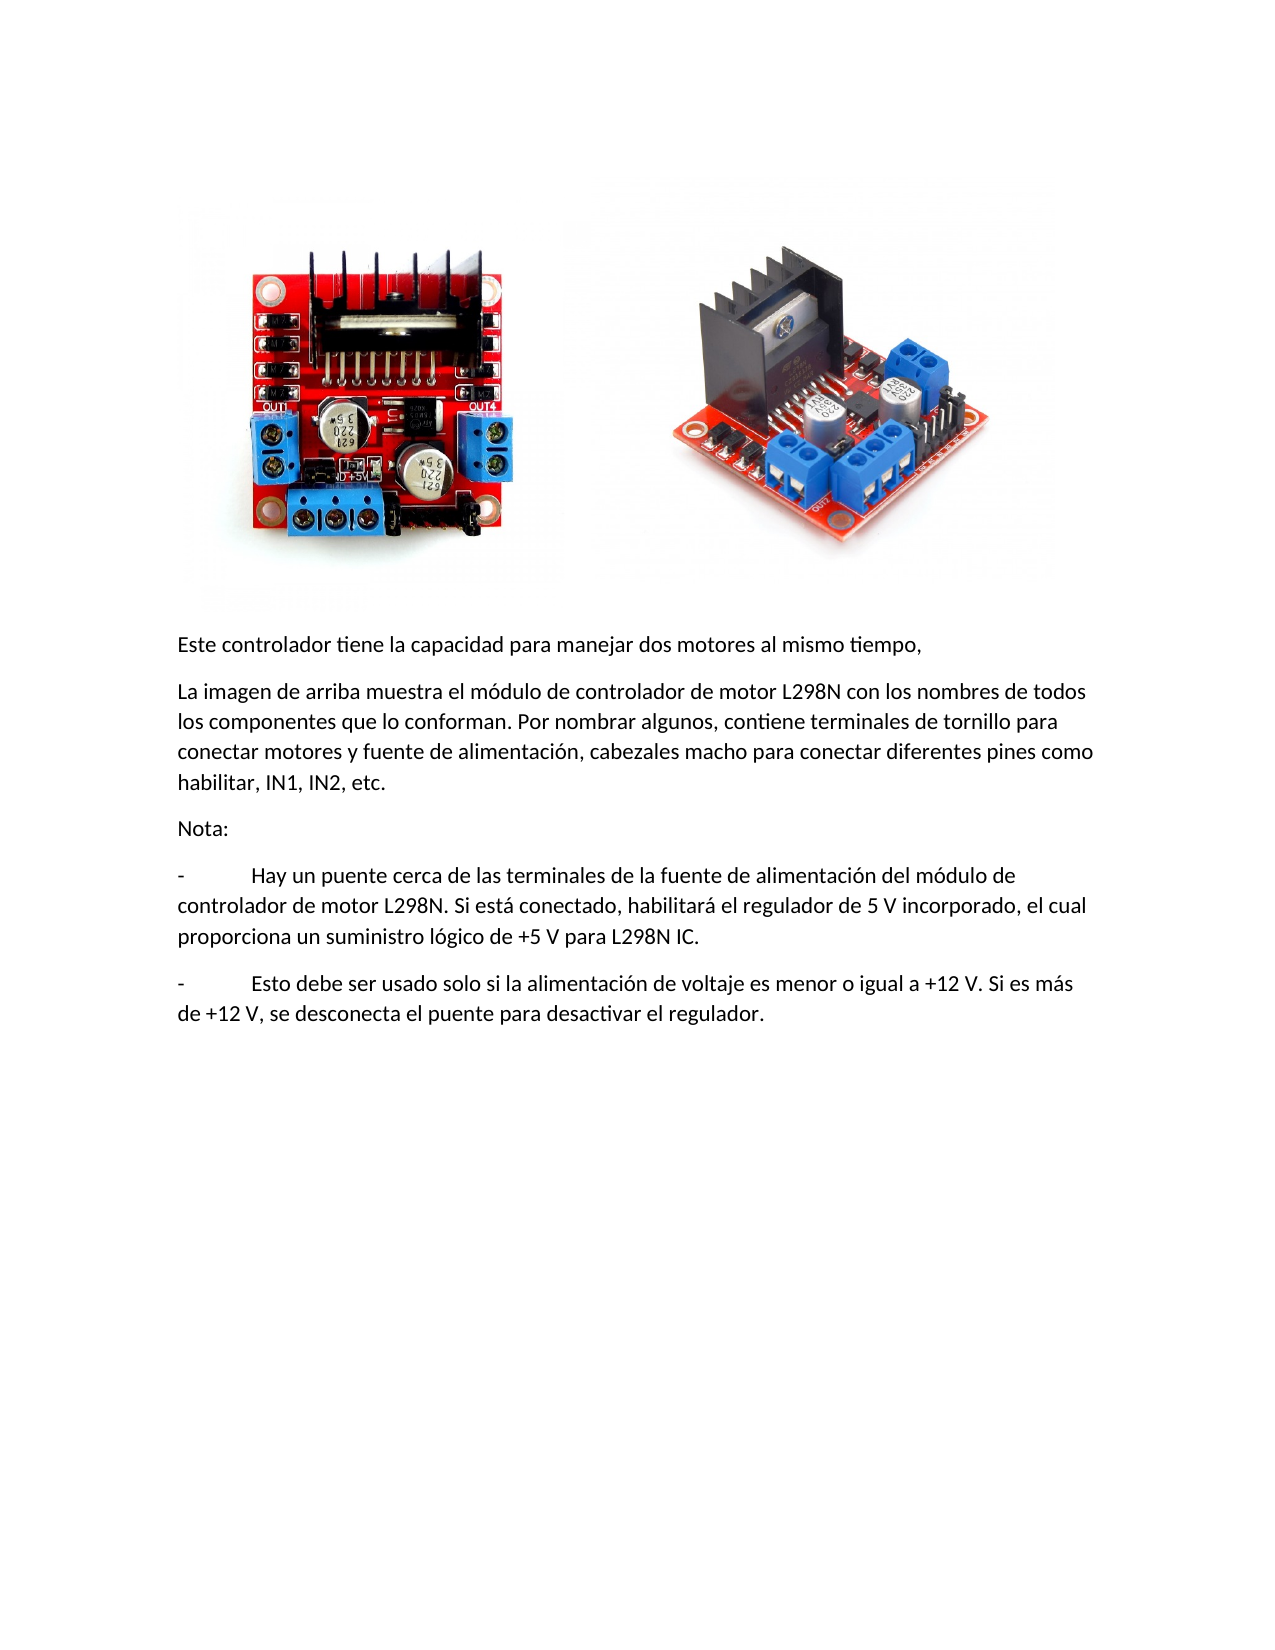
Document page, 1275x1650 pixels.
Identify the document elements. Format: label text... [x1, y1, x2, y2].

picture [177, 147, 1055, 612]
text La imagen de arriba muestra el módulo de controlador de motor L298N con los nombres de todos los componentes que lo conforman. Por nombrar algunos, contiene terminales de tornillo para conectar motores y fuente de alimentación, cabezales macho para conectar diferentes pines como habilitar, IN1, IN2, etc. [177, 677, 1098, 796]
text Este controlador tiene la capacidad para manejar dos motores al mismo tiempo, [177, 630, 1098, 658]
text - Esto debe ser usado solo si la alimentación de voltaje es menor o igual a +12 V. Si es más de +12 V, se desconecta el puente para desactivar el regulador. [177, 969, 1098, 1027]
text Nota: [177, 814, 1098, 843]
text - Hay un puente cerca de las terminales de la fuente de alimentación del módulo de controlador de motor L298N. Si está conectado, habilitará el regulador de 5 V incorporado, el cual proporciona un suministro lógico de +5 V para L298N IC. [177, 861, 1098, 950]
